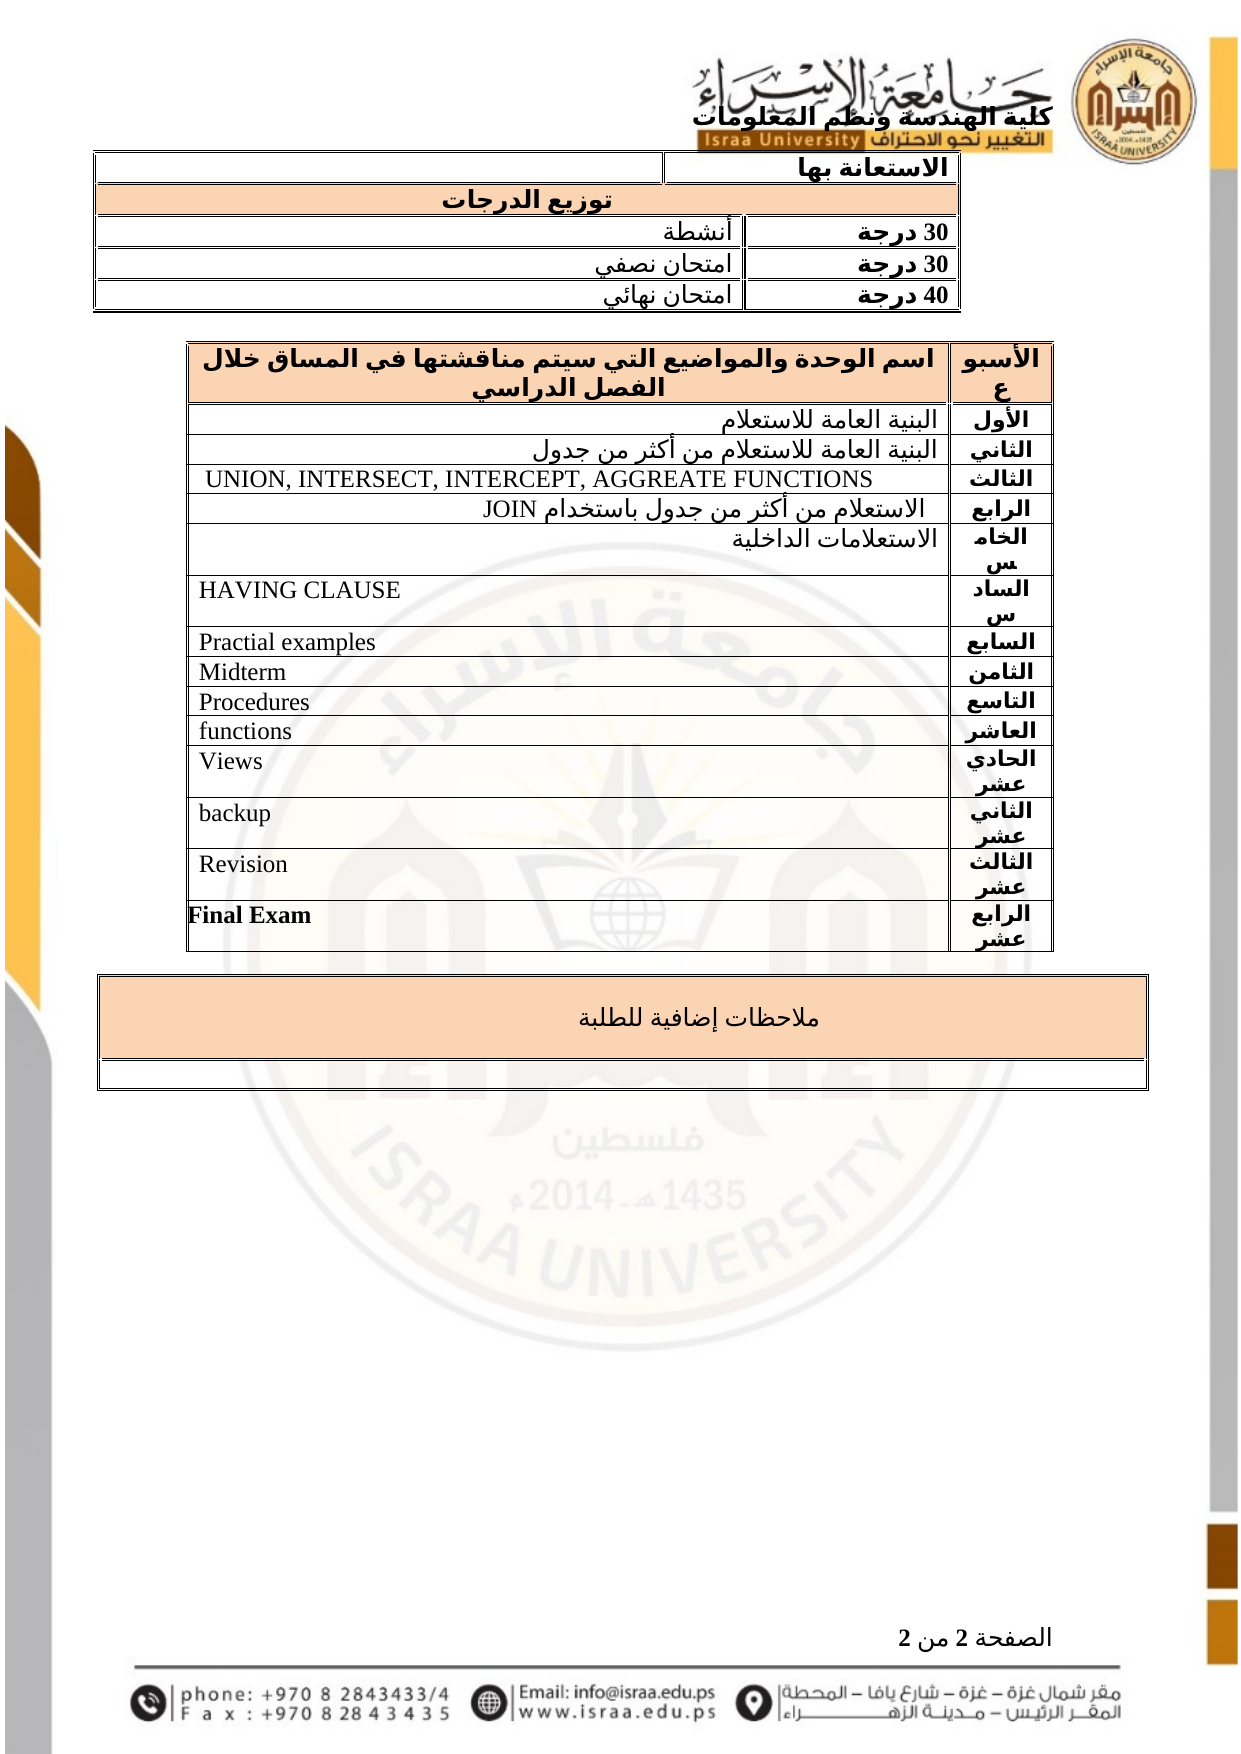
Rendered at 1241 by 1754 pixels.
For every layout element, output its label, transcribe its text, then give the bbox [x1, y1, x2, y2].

table_cell البنية العامة للاستعلام من أكثر من جدول [189, 435, 948, 463]
table_cell Procedures [189, 687, 948, 715]
table_cell الرابع [951, 494, 1051, 523]
table_cell الحادي عشر [951, 746, 1051, 797]
table_cell Midterm [189, 657, 948, 686]
table_cell الثالث عشر [951, 849, 1051, 899]
picture [5, 9, 1238, 1754]
table_cell الخامس [951, 524, 1051, 574]
table_cell البنية العامة للاستعلام [189, 402, 948, 434]
table_cell الاستعلام من أكثر من جدول باستخدام JOIN [189, 494, 948, 523]
table_cell الأول [951, 402, 1051, 434]
table_cell الرابع عشر [951, 901, 1051, 951]
table_cell 40 درجة [746, 278, 960, 309]
table_cell الثامن [951, 657, 1051, 686]
table_cell الثاني [951, 435, 1051, 463]
table_cell HAVING CLAUSE [189, 576, 948, 626]
table_cell Practial examples [189, 627, 948, 656]
table_cell التاسع [951, 687, 1051, 715]
table_cell [99, 1058, 1147, 1088]
table_cell backup [189, 798, 948, 848]
table_cell [95, 153, 662, 182]
table_cell UNION, INTERSECT, INTERCEPT, AGGREATE FUNCTIONS [189, 465, 948, 493]
table_cell أنشطة [96, 214, 744, 246]
table_header الأسبوع [950, 342, 1053, 402]
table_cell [663, 151, 960, 182]
table_cell العاشر [951, 716, 1051, 745]
table_header ملاحظات إضافية للطلبة [100, 977, 1146, 1058]
table_cell امتحان نصفي [96, 246, 742, 277]
table_cell Views [189, 746, 948, 797]
table_cell امتحان نهائي [95, 278, 742, 309]
table_cell 30 درجة [746, 214, 958, 246]
table_cell توزيع الدرجات [96, 182, 958, 214]
table_cell الثالث [951, 465, 1051, 493]
table_cell Revision [189, 849, 948, 899]
table_cell الاستعلامات الداخلية [189, 524, 948, 574]
table_cell السادس [951, 576, 1051, 626]
table_cell السابع [951, 627, 1051, 656]
table_cell functions [189, 716, 948, 745]
table_cell Final Exam [189, 901, 948, 951]
table_cell 30 درجة [746, 246, 958, 277]
table_cell الثاني عشر [951, 798, 1051, 848]
table_header اسم الوحدة والمواضيع التي سيتم مناقشتها في المساق خلال الفصل الدراسي [188, 344, 948, 402]
